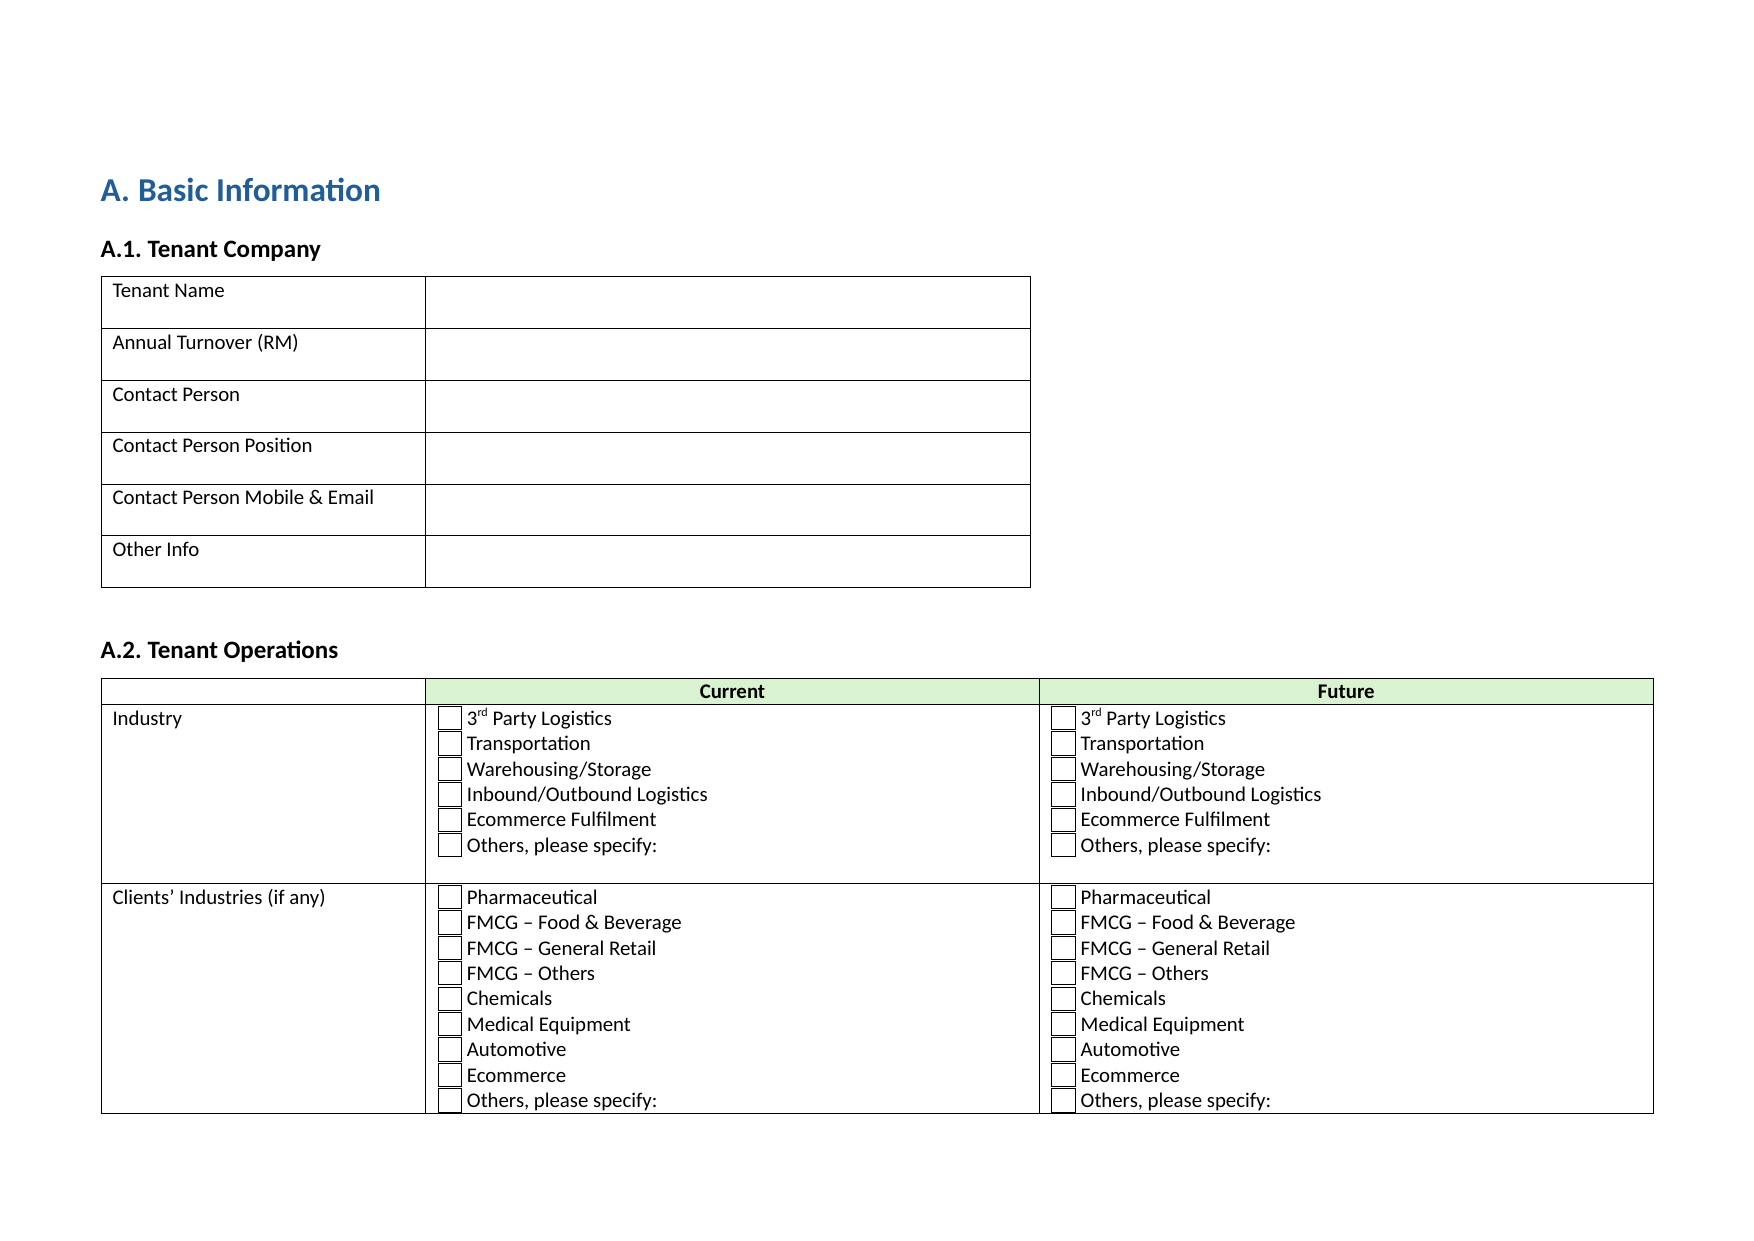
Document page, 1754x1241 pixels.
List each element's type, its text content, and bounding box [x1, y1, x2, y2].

table_header Current [426, 679, 1039, 704]
table_cell 3rd Party Logistics Transportation Warehousing/Storage Inbound/Outbound Logistics Ecommerce Fulfilment Others, please specify: [426, 705, 1039, 883]
subtitle A.1. Tenant Company [100, 233, 1653, 263]
table_cell [426, 329, 1030, 380]
table_cell [426, 536, 1030, 587]
table_cell Annual Turnover (RM) [102, 329, 425, 380]
table_header [102, 679, 425, 704]
table_cell Contact Person Mobile & Email [102, 485, 425, 535]
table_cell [1040, 884, 1653, 1113]
table_cell 3rd Party Logistics Transportation Warehousing/Storage Inbound/Outbound Logistics Ecommerce Fulfilment Others, please specify: [1040, 705, 1653, 883]
table_cell [426, 381, 1030, 432]
table_cell Contact Person Position [102, 433, 425, 483]
table_cell Industry [102, 705, 425, 883]
subtitle A.2. Tenant Operations [100, 634, 1653, 665]
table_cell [102, 884, 425, 1113]
table_cell [426, 485, 1030, 535]
table_header Tenant Name [102, 277, 425, 328]
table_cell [426, 884, 1039, 1113]
table_cell [426, 433, 1030, 483]
subtitle Basic Information [100, 169, 1653, 210]
table_header Future [1040, 679, 1653, 704]
table_header [426, 277, 1030, 328]
table_cell Other Info [102, 536, 425, 587]
table_cell Contact Person [102, 381, 425, 432]
